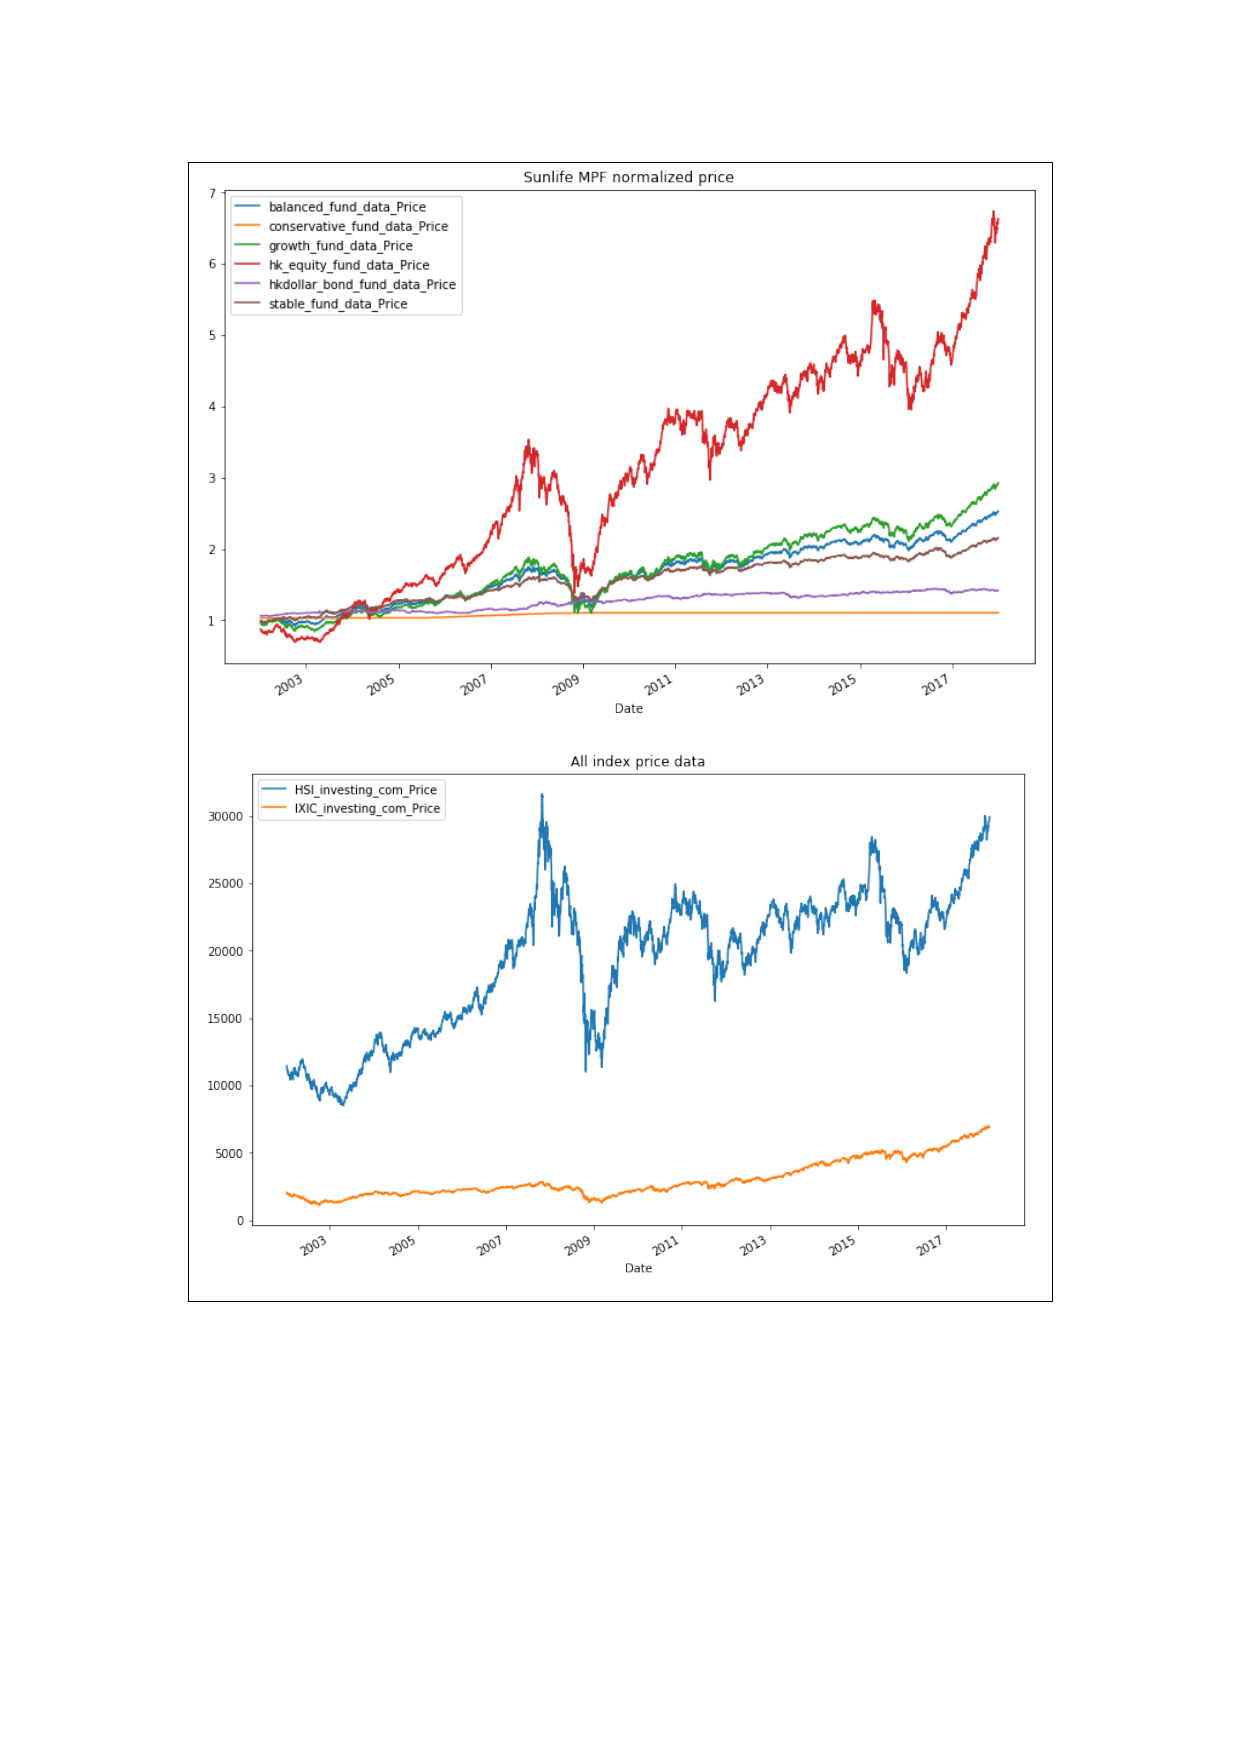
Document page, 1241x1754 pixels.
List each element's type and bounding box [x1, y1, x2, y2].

table_cell [189, 163, 1052, 1301]
picture [199, 163, 1047, 724]
picture [199, 748, 1037, 1283]
